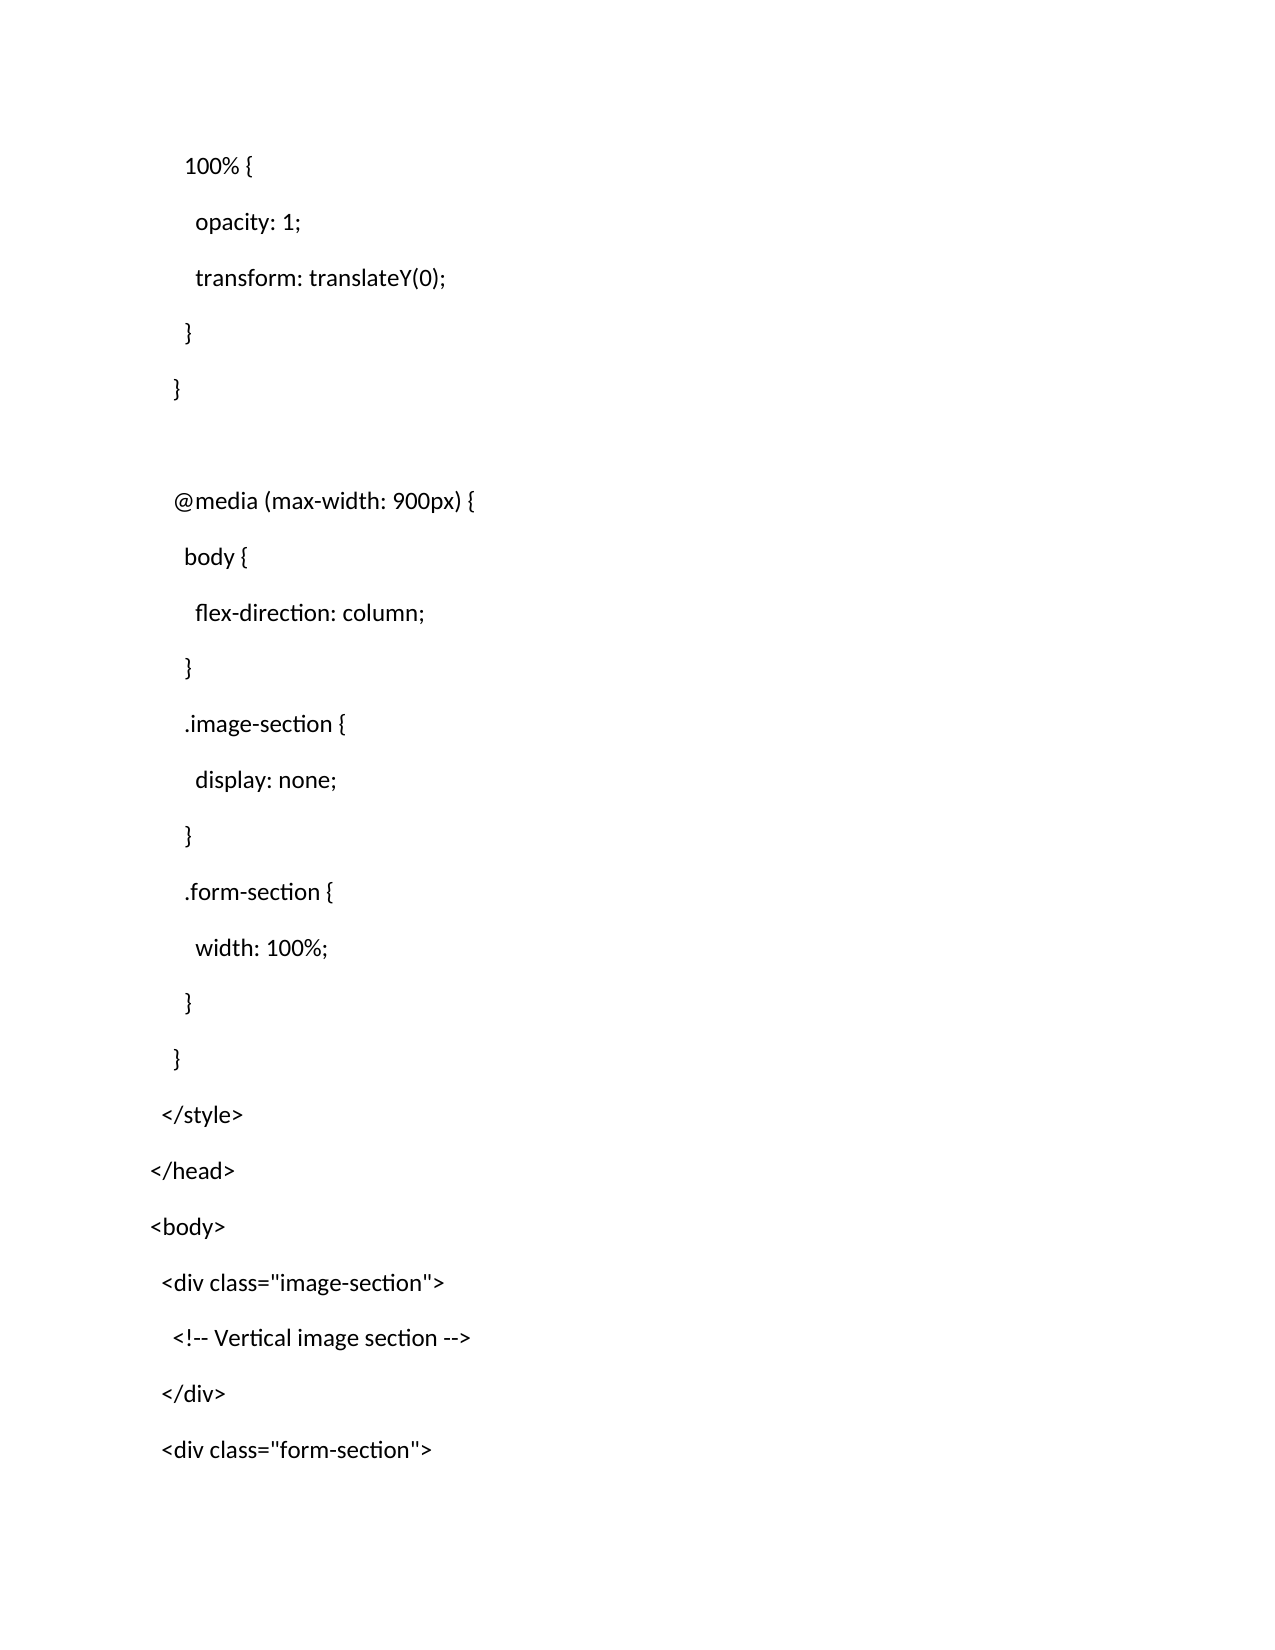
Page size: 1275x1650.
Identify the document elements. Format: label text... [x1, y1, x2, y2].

text body { [150, 541, 1125, 571]
text } [150, 373, 1125, 404]
text transform: translateY(0); [150, 262, 1125, 292]
text <div class="image-section"> [150, 1267, 1125, 1297]
text <!-- Vertical image section --> [150, 1322, 1125, 1353]
text </style> [150, 1099, 1125, 1130]
text @media (max-width: 900px) { [150, 485, 1125, 516]
text 100% { [150, 150, 1125, 181]
text flex-direction: column; [150, 597, 1125, 627]
text } [150, 1043, 1125, 1074]
text opacity: 1; [150, 206, 1125, 236]
text display: none; [150, 764, 1125, 795]
text .form-section { [150, 876, 1125, 906]
text </div> [150, 1378, 1125, 1409]
text } [150, 317, 1125, 348]
text } [150, 652, 1125, 683]
text } [150, 987, 1125, 1018]
text } [150, 820, 1125, 851]
text <div class="form-section"> [150, 1434, 1125, 1465]
text </head> [150, 1155, 1125, 1186]
text <body> [150, 1211, 1125, 1241]
text width: 100%; [150, 932, 1125, 962]
text .image-section { [150, 708, 1125, 739]
